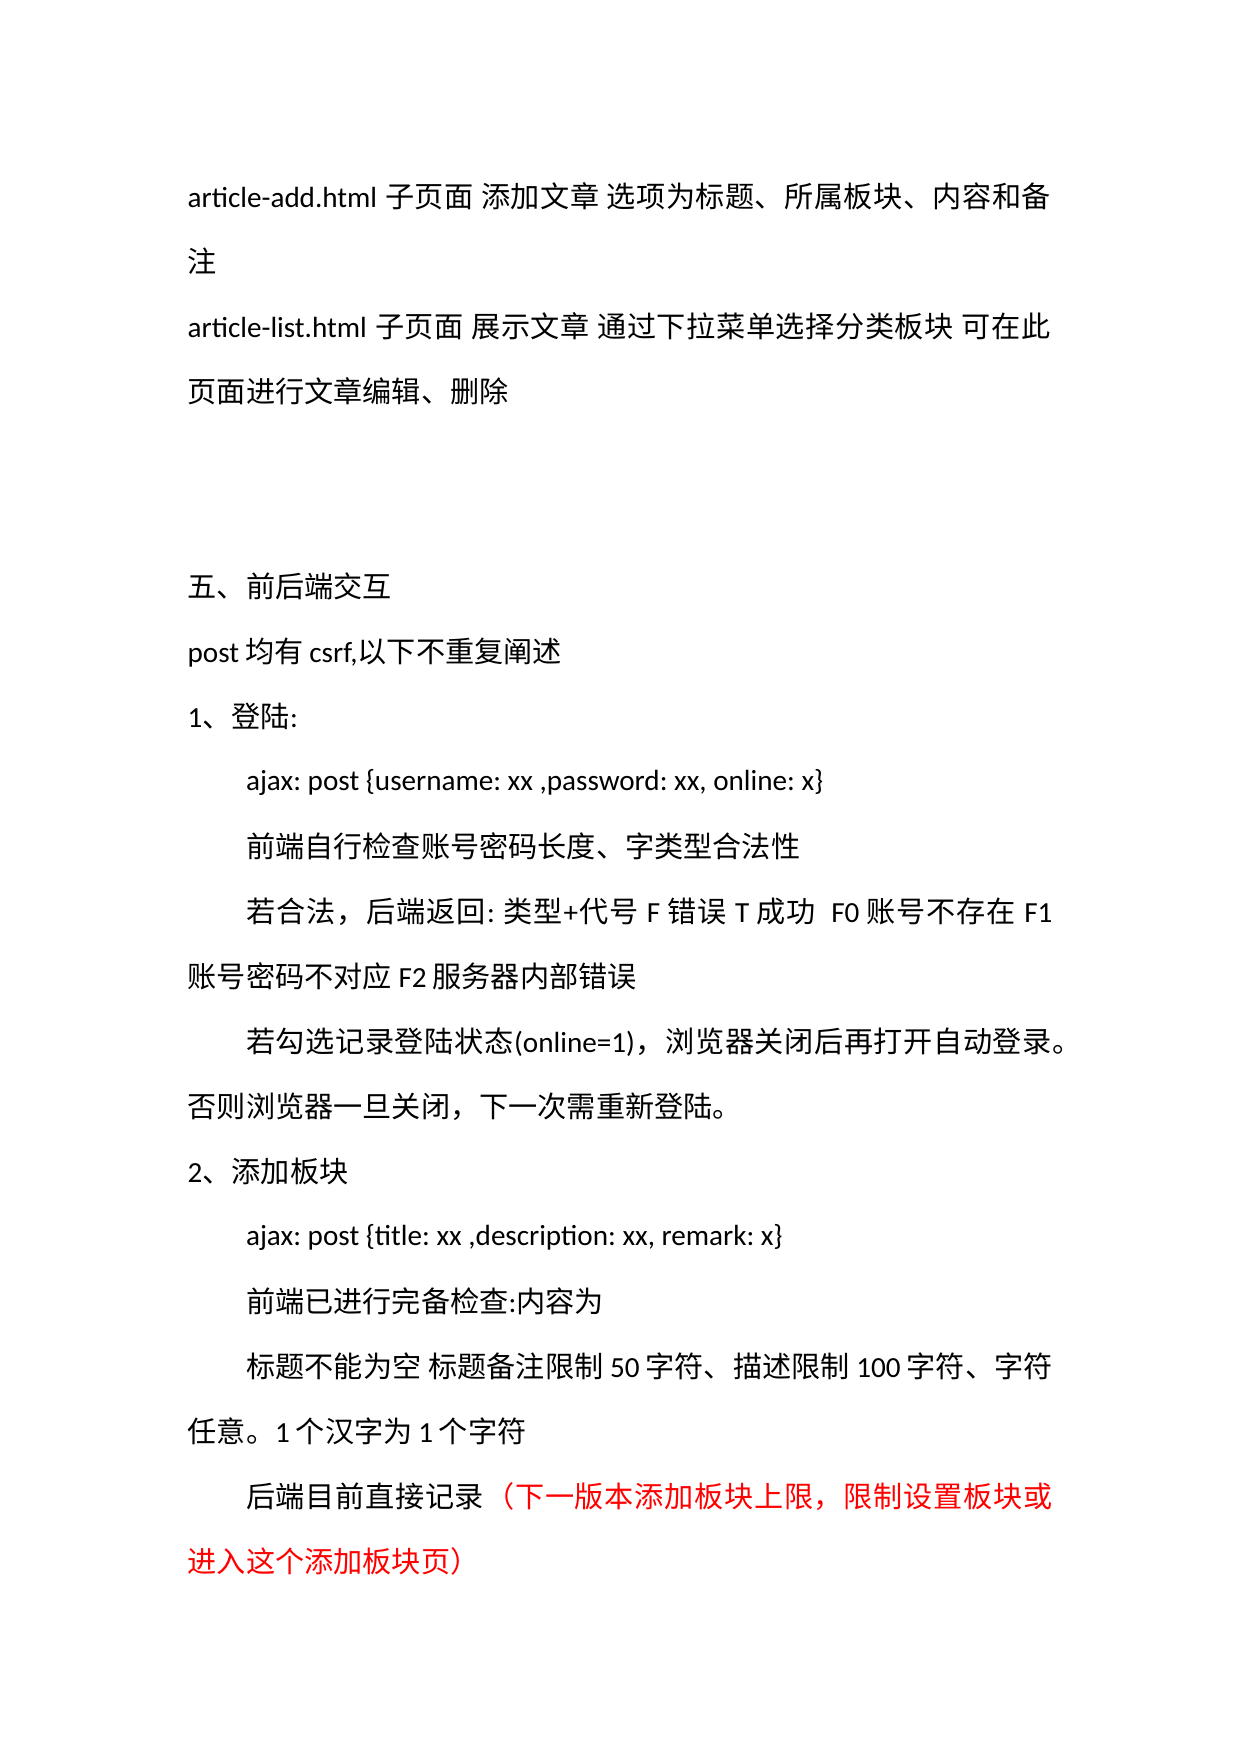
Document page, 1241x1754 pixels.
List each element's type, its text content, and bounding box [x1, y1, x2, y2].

list 后端目前直接记录（下一版本添加板块上限，限制设置板块或进入这个添加板块页） [187, 1462, 1053, 1592]
list 若合法，后端返回: 类型+代号 F错误 T成功 F0账号不存在 F1账号密码不对应 F2服务器内部错误 [187, 877, 1053, 1007]
list 若勾选记录登陆状态(online=1)，浏览器关闭后再打开自动登录。否则浏览器一旦关闭，下一次需重新登陆。 [187, 1007, 1053, 1137]
list 五、前后端交互 [187, 552, 1053, 617]
list 添加板块 [187, 1137, 1053, 1202]
list 标题不能为空 标题备注限制50字符、描述限制100字符、字符任意。1个汉字为1个字符 [187, 1332, 1053, 1462]
list post均有csrf,以下不重复阐述 [187, 617, 1053, 682]
list 1、登陆: [187, 682, 1053, 747]
list 前端自行检查账号密码长度、字类型合法性 [187, 812, 1053, 877]
list article-add.html 子页面 添加文章 选项为标题、所属板块、内容和备注 [187, 162, 1053, 292]
list 前端已进行完备检查:内容为 [187, 1267, 1053, 1332]
list article-list.html 子页面 展示文章 通过下拉菜单选择分类板块 可在此页面进行文章编辑、删除 [187, 292, 1053, 422]
list ajax: post {username: xx ,password: xx, online: x} [187, 747, 1053, 812]
list ajax: post {title: xx ,description: xx, remark: x} [187, 1202, 1053, 1267]
